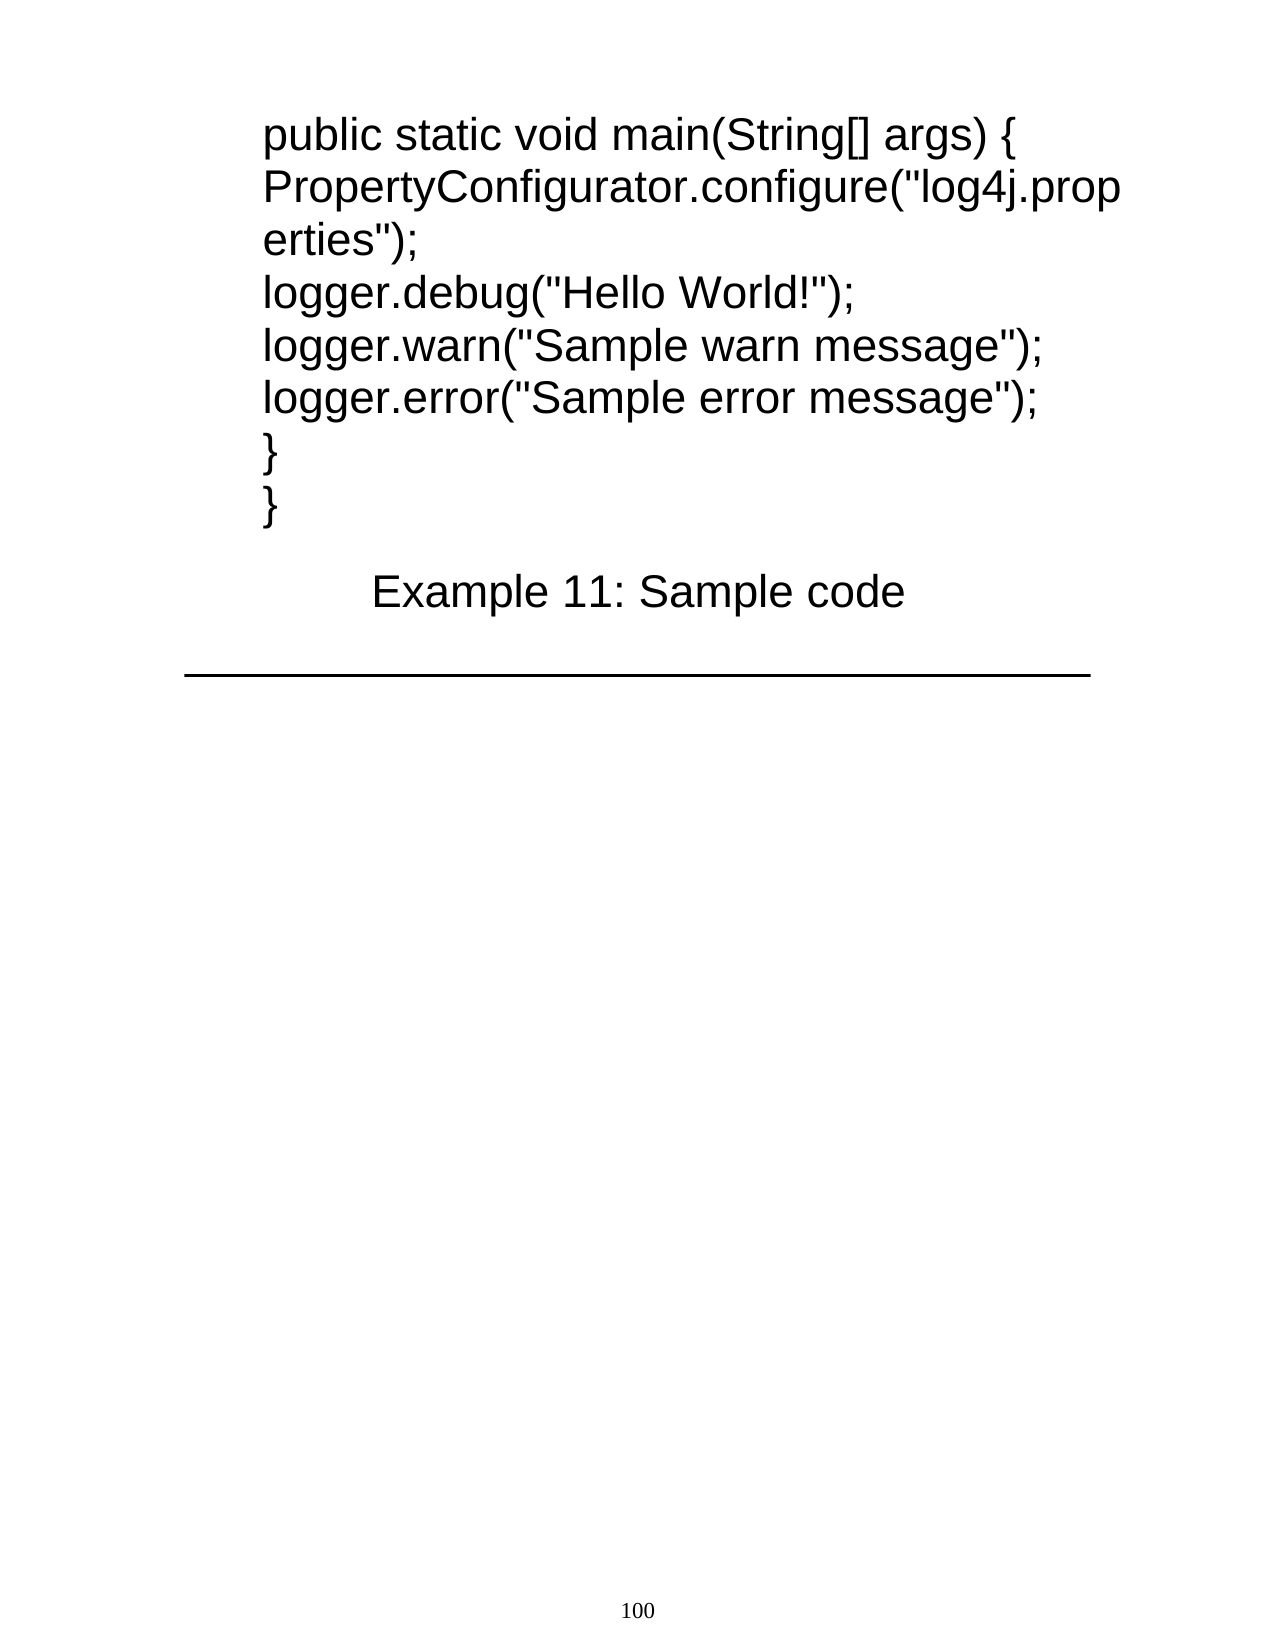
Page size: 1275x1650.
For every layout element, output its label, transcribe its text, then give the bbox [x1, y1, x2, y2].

picture [184, 673, 1091, 677]
text public static void main(String[] args) { [262, 107, 1125, 160]
text PropertyConfigurator.configure("log4j.properties"); [262, 160, 1125, 265]
text logger.debug("Hello World!"); [262, 265, 1125, 318]
text logger.warn("Sample warn message"); [262, 318, 1125, 371]
text } [262, 423, 1125, 476]
text logger.error("Sample error message"); [262, 371, 1125, 423]
text Example 11: Sample code [150, 564, 1127, 617]
text } [262, 476, 1125, 529]
